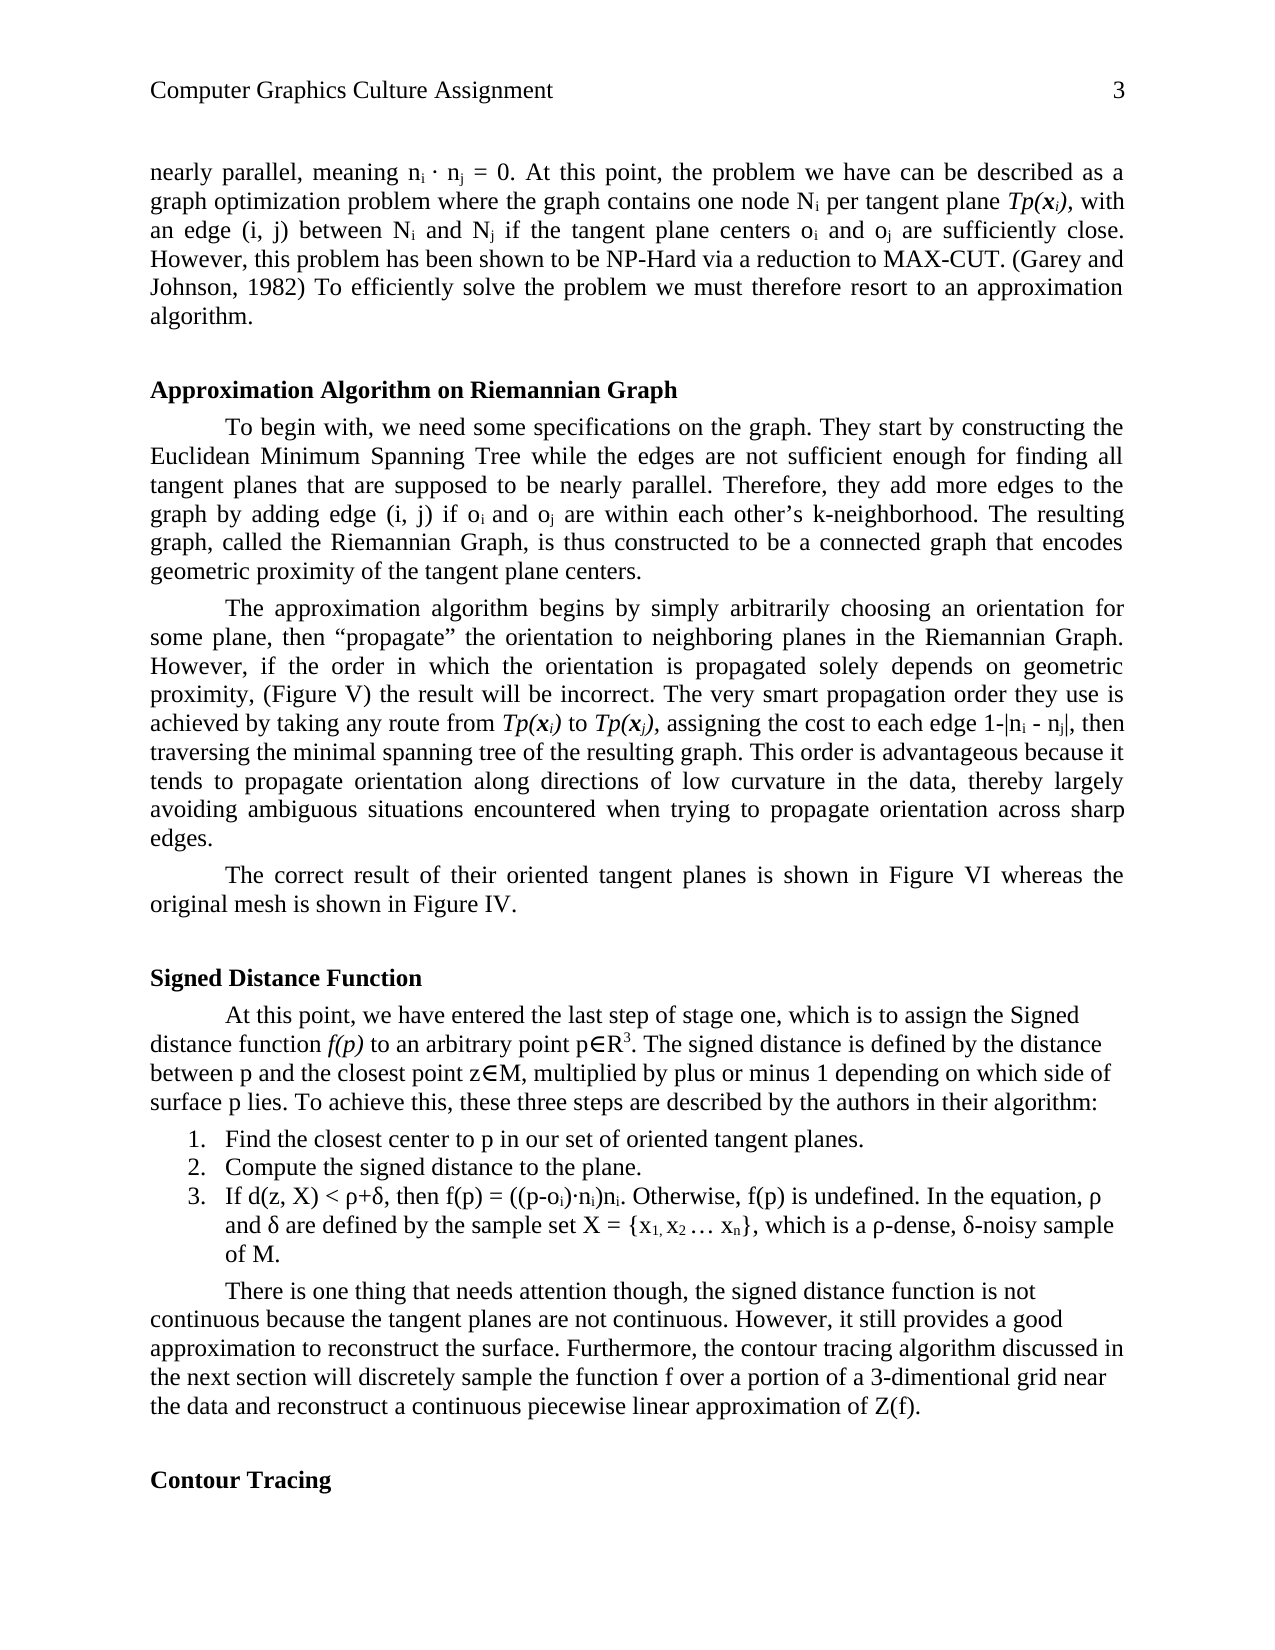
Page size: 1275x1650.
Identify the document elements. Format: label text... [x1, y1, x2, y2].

text The correct result of their oriented tangent planes is shown in Figure VI whereas the original mesh is shown in Figure IV. [150, 860, 1125, 918]
text To begin with, we need some specifications on the graph. They start by constructing the Euclidean Minimum Spanning Tree while the edges are not sufficient enough for finding all tangent planes that are supposed to be nearly parallel. Therefore, they add more edges to the graph by adding edge (i, j) if oi and oj are within each other’s k-neighborhood. The resulting graph, called the Riemannian Graph, is thus constructed to be a connected graph that encodes geometric proximity of the tangent plane centers. [150, 412, 1125, 585]
list Compute the signed distance to the plane. [187, 1152, 1125, 1181]
text Contour Tracing [150, 1465, 1125, 1494]
text At this point, we have entered the last step of stage one, which is to assign the Signed distance function f(p) to an arbitrary point p∈R3. The signed distance is defined by the distance between p and the closest point z∈M, multiplied by plus or minus 1 depending on which side of surface p lies. To achieve this, these three steps are described by the authors in their algorithm: [150, 1000, 1125, 1115]
list If d(z, X) < ρ+δ, then f(p) = ((p-oi)∙ni)ni. Otherwise, f(p) is undefined. In the equation, ρ and δ are defined by the sample set X = {x1, x2 … xn}, which is a ρ-dense, δ-noisy sample of M. [187, 1181, 1125, 1267]
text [150, 157, 1125, 330]
text Approximation Algorithm on Riemannian Graph [150, 375, 1125, 404]
list Find the closest center to p in our set of oriented tangent planes. [187, 1124, 1125, 1152]
text Signed Distance Function [150, 963, 1125, 992]
text The approximation algorithm begins by simply arbitrarily choosing an orientation for some plane, then “propagate” the orientation to neighboring planes in the Riemannian Graph. However, if the order in which the orientation is propagated solely depends on geometric proximity, (Figure V) the result will be incorrect. The very smart propagation order they use is achieved by taking any route from Tp(xi) to Tp(xj), assigning the cost to each edge 1-|ni - nj|, then traversing the minimal spanning tree of the resulting graph. This order is advantageous because it tends to propagate orientation along directions of low curvature in the data, thereby largely avoiding ambiguous situations encountered when trying to propagate orientation across sharp edges. [150, 593, 1125, 852]
text There is one thing that needs attention though, the signed distance function is not continuous because the tangent planes are not continuous. However, it still provides a good approximation to reconstruct the surface. Furthermore, the contour tracing algorithm discussed in the next section will discretely sample the function f over a portion of a 3-dimentional grid near the data and reconstruct a continuous piecewise linear approximation of Z(f). [150, 1276, 1125, 1419]
